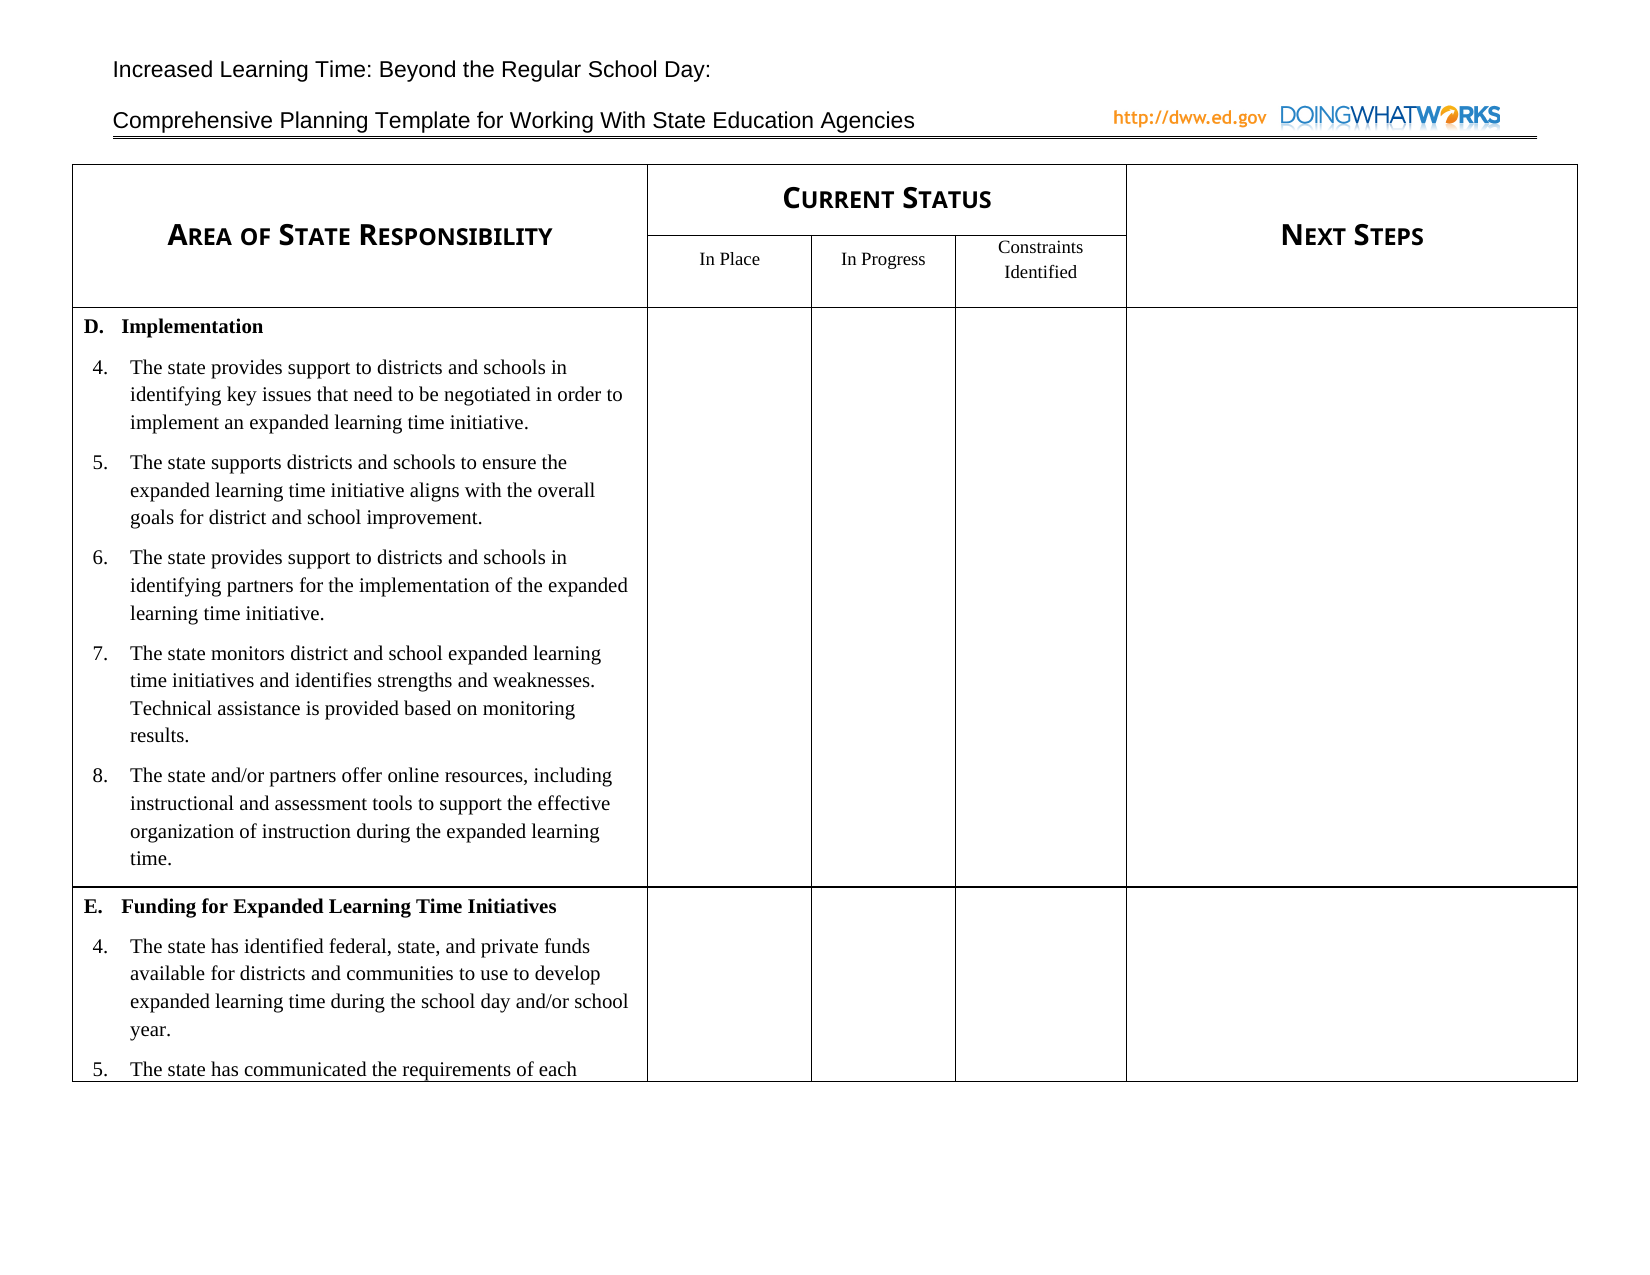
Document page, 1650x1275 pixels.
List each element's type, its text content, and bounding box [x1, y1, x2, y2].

table_cell [1127, 888, 1577, 1081]
table_cell Implementation The state provides support to districts and schools in identifying key issues that need to be negotiated in order to implement an expanded learning time initiative. The state supports districts and schools to ensure the expanded learning time initiative aligns with the overall goals for district and school improvement. The state provides support to districts and schools in identifying partners for the implementation of the expanded learning time initiative. The state monitors district and school expanded learning time initiatives and identifies strengths and weaknesses. Technical assistance is provided based on monitoring results. The state and/or partners offer online resources, including instructional and assessment tools to support the effective organization of instruction during the expanded learning time. [73, 308, 647, 886]
table_header Area of State Responsibility [73, 165, 647, 307]
table_cell Constraints Identified [956, 236, 1126, 307]
table_cell In Progress [812, 236, 955, 307]
table_cell [648, 888, 811, 1081]
table_header Next Steps [1127, 165, 1577, 307]
picture [1114, 105, 1500, 131]
table_cell [956, 308, 1126, 886]
table_cell [812, 888, 955, 1081]
table_header Current Status [648, 165, 1126, 235]
table_cell [648, 308, 811, 886]
table_cell [812, 308, 955, 886]
table_cell [956, 888, 1126, 1081]
table_cell In Place [648, 236, 811, 307]
table_cell [1127, 308, 1577, 886]
